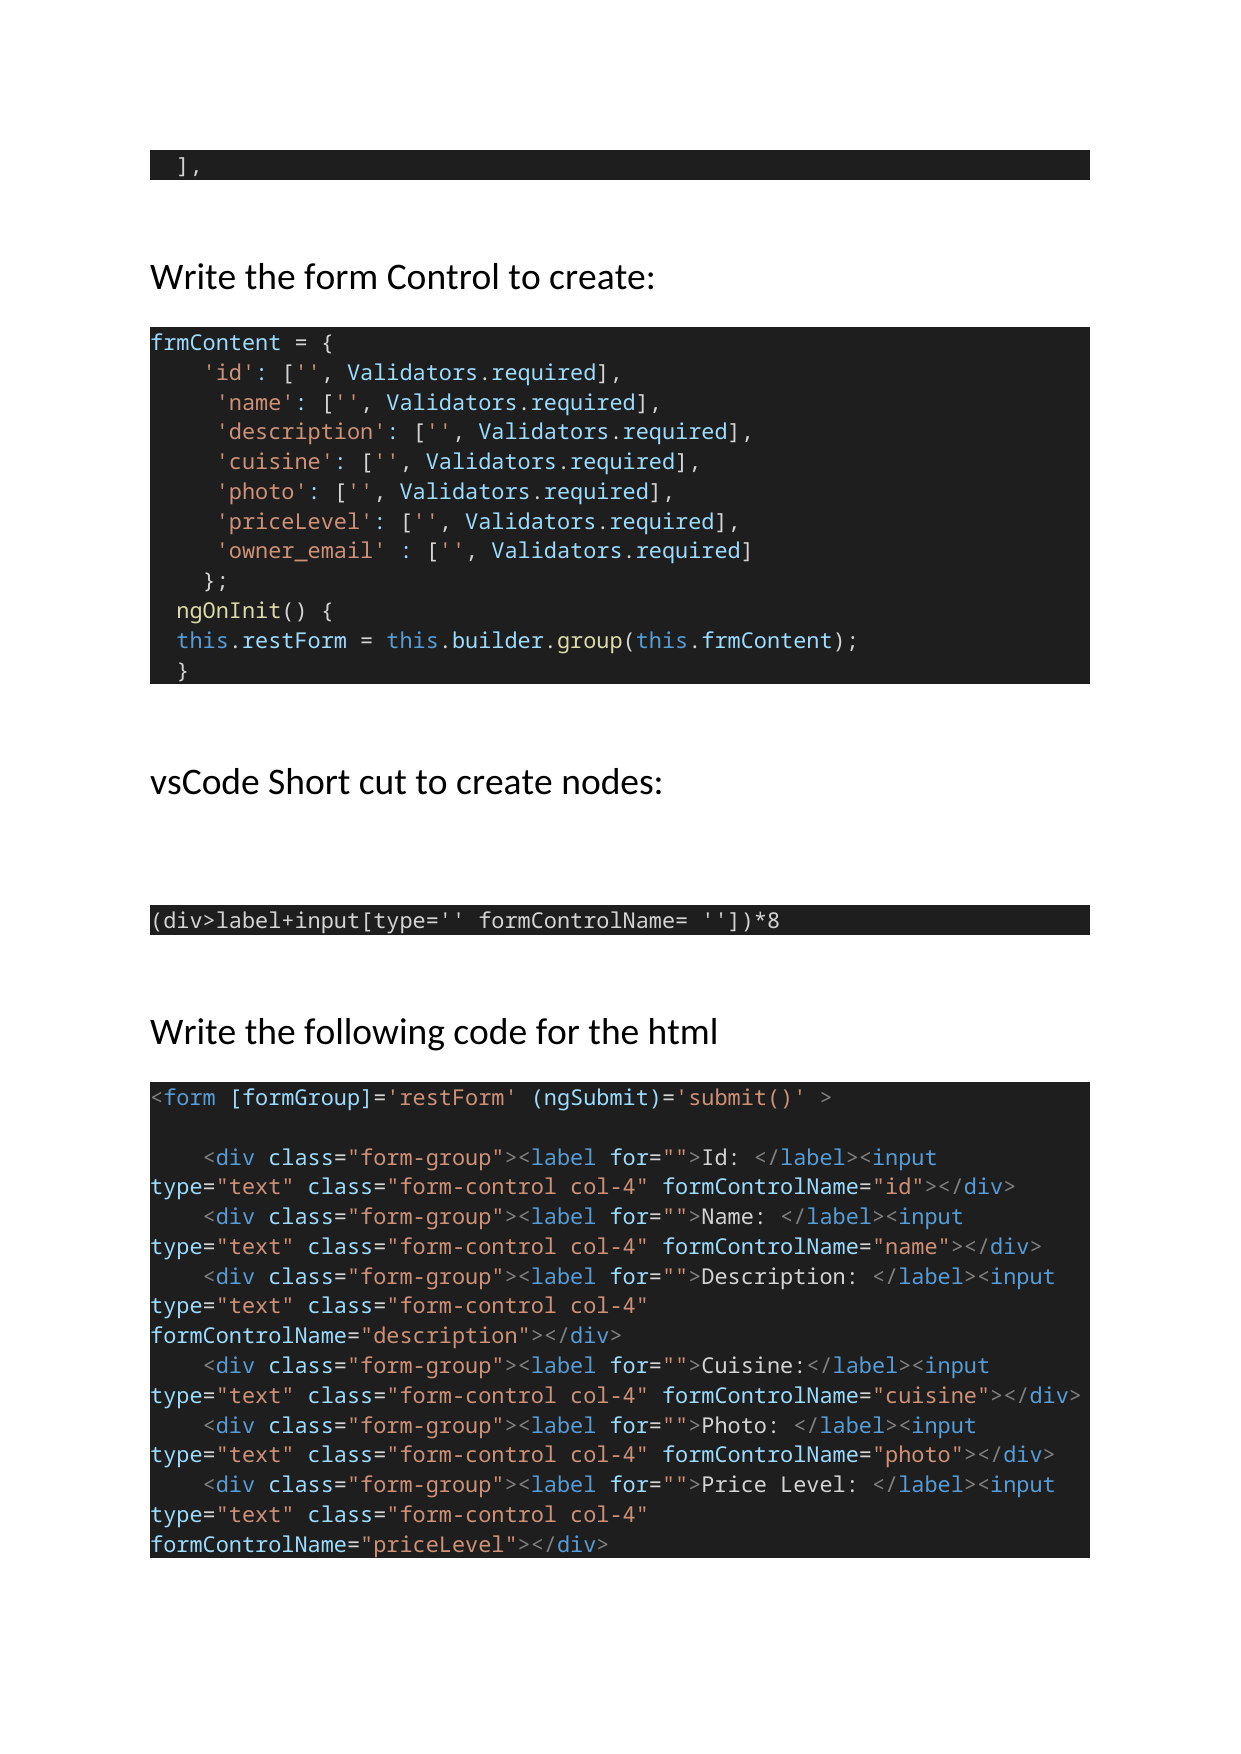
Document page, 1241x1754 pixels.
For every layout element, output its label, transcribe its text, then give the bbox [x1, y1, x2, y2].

text Write the form Control to create: [150, 253, 1090, 299]
text ngOnInit() { [150, 595, 1090, 625]
text ], [150, 150, 1090, 180]
text 'name': ['', Validators.required], [150, 386, 1090, 416]
text 'id': ['', Validators.required], [150, 357, 1090, 386]
text 'priceLevel': ['', Validators.required], [150, 506, 1090, 535]
text } [150, 654, 1090, 684]
text <div class="form-group"><label for="">Description: </label><input type="text" class="form-control col-4" formControlName="description"></div> [150, 1261, 1090, 1350]
text frmContent = { [150, 327, 1090, 357]
text 'owner_email' : ['', Validators.required] [150, 535, 1090, 565]
text Write the following code for the html [150, 1008, 1090, 1054]
text vsCode Short cut to create nodes: [150, 758, 1090, 804]
text <div class="form-group"><label for="">Photo: </label><input type="text" class="form-control col-4" formControlName="photo"></div> [150, 1409, 1090, 1469]
text 'cuisine': ['', Validators.required], [150, 446, 1090, 476]
text <div class="form-group"><label for="">Name: </label><input type="text" class="form-control col-4" formControlName="name"></div> [150, 1201, 1090, 1261]
text 'description': ['', Validators.required], [150, 416, 1090, 446]
text <div class="form-group"><label for="">Cuisine:</label><input type="text" class="form-control col-4" formControlName="cuisine"></div> [150, 1350, 1090, 1409]
text <div class="form-group"><label for="">Id: </label><input type="text" class="form-control col-4" formControlName="id"></div> [150, 1141, 1090, 1201]
text (div>label+input[type='' formControlName= ''])*8 [150, 905, 1090, 935]
text 'photo': ['', Validators.required], [150, 476, 1090, 506]
text this.restForm = this.builder.group(this.frmContent); [150, 625, 1090, 654]
text <form [formGroup]='restForm' (ngSubmit)='submit()' > [150, 1082, 1090, 1112]
text <div class="form-group"><label for="">Price Level: </label><input type="text" class="form-control col-4" formControlName="priceLevel"></div> [150, 1469, 1090, 1558]
text }; [150, 565, 1090, 595]
